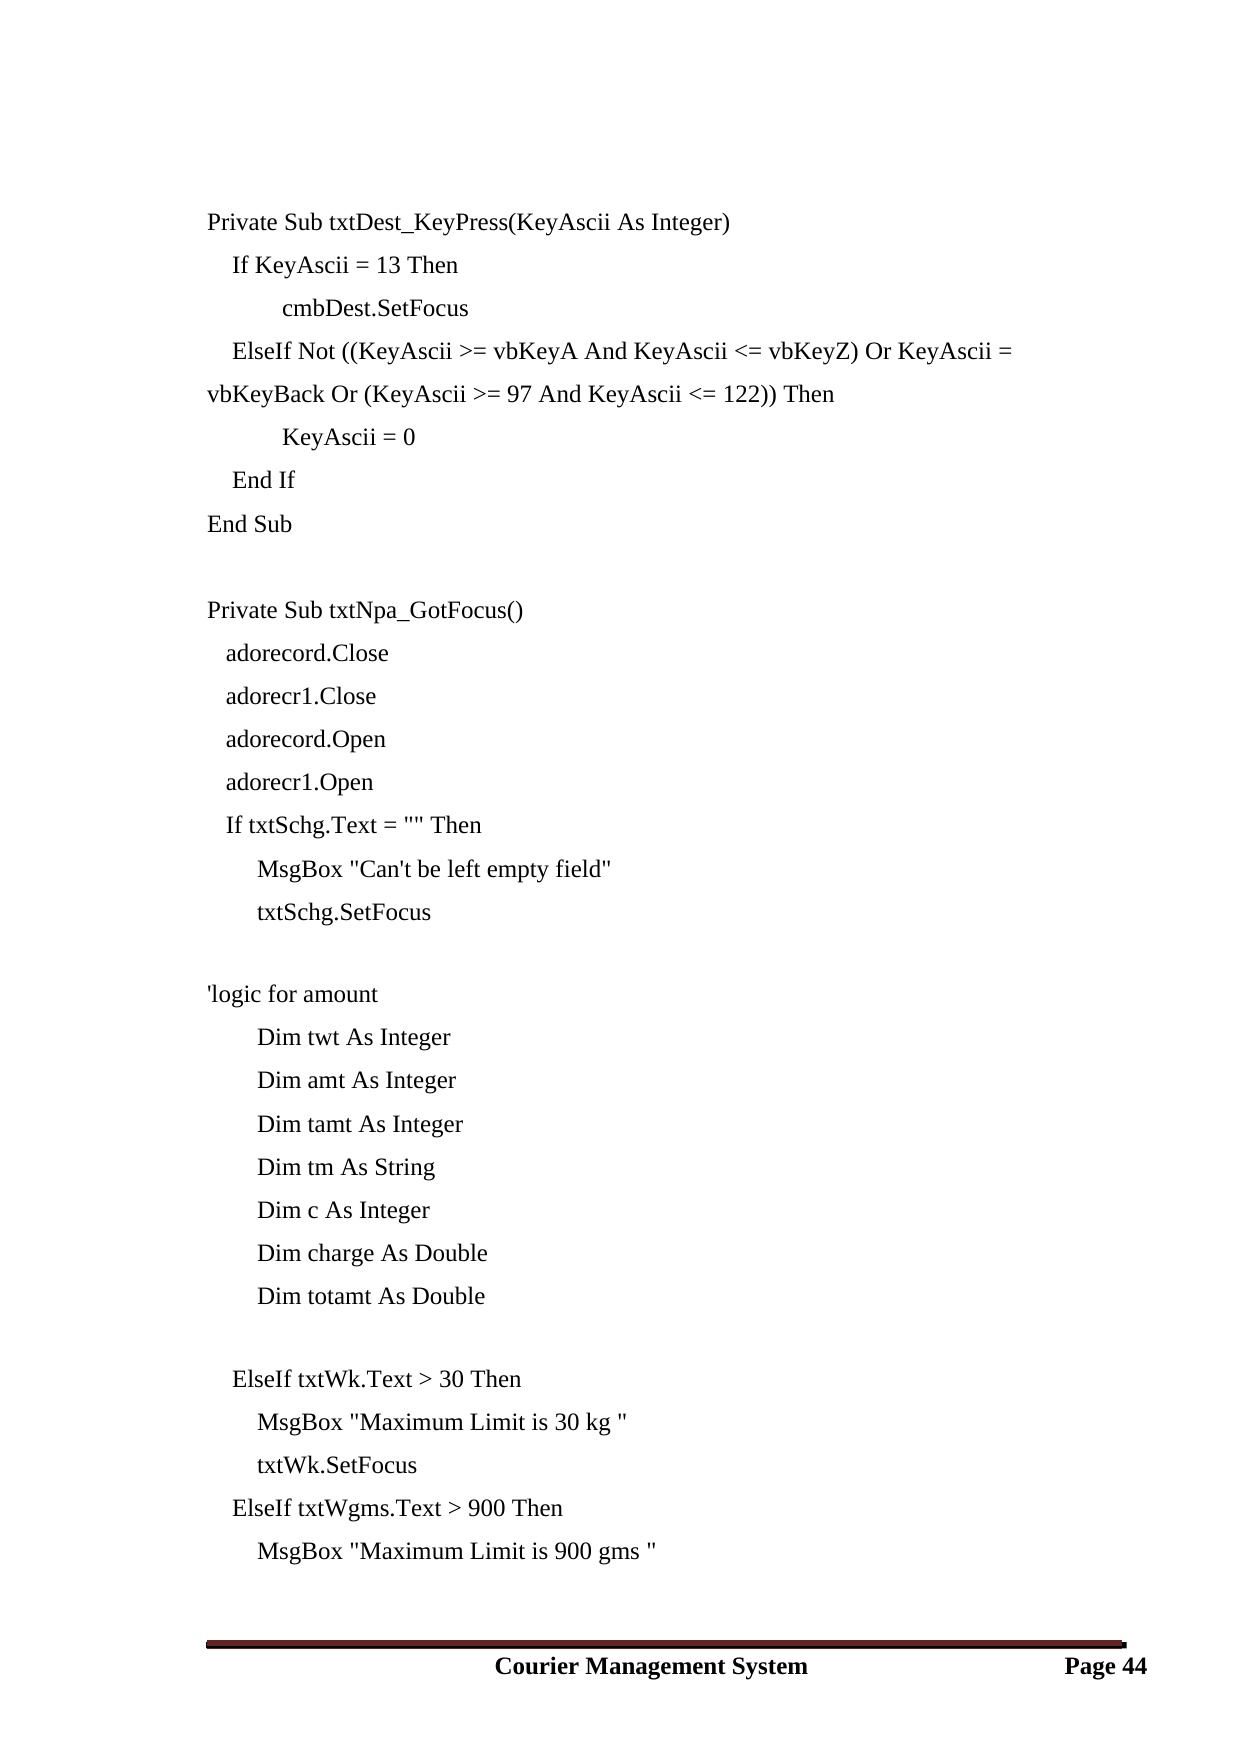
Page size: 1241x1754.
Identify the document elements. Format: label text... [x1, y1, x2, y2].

text MsgBox "Maximum Limit is 900 gms " [207, 1536, 1122, 1565]
text ElseIf txtWgms.Text > 900 Then [207, 1493, 1122, 1522]
text Dim totamt As Double [207, 1281, 1122, 1310]
text txtSchg.SetFocus [207, 897, 1122, 926]
text Dim tamt As Integer [207, 1109, 1122, 1137]
text Private Sub txtDest_KeyPress(KeyAscii As Integer) [207, 207, 1122, 236]
text txtWk.SetFocus [207, 1450, 1122, 1479]
text MsgBox "Maximum Limit is 30 kg " [207, 1407, 1122, 1436]
text Dim twt As Integer [207, 1022, 1122, 1051]
text cmbDest.SetFocus [207, 293, 1122, 322]
text End If [207, 466, 1122, 494]
text ElseIf Not ((KeyAscii >= vbKeyA And KeyAscii <= vbKeyZ) Or KeyAscii = vbKeyBack Or (KeyAscii >= 97 And KeyAscii <= 122)) Then [207, 336, 1122, 408]
text adorecord.Close [207, 638, 1122, 667]
text Dim charge As Double [207, 1238, 1122, 1267]
text ElseIf txtWk.Text > 30 Then [207, 1364, 1122, 1393]
text adorecord.Open [207, 724, 1122, 753]
text adorecr1.Close [207, 681, 1122, 710]
text MsgBox "Can't be left empty field" [207, 854, 1122, 882]
text KeyAscii = 0 [207, 422, 1122, 451]
text End Sub [207, 509, 1122, 537]
text 'logic for amount [207, 979, 1122, 1008]
text If txtSchg.Text = "" Then [207, 811, 1122, 839]
text Private Sub txtNpa_GotFocus() [207, 595, 1122, 624]
text Dim amt As Integer [207, 1066, 1122, 1094]
text If KeyAscii = 13 Then [207, 250, 1122, 279]
text adorecr1.Open [207, 767, 1122, 796]
text Dim c As Integer [207, 1195, 1122, 1224]
text Dim tm As String [207, 1152, 1122, 1181]
